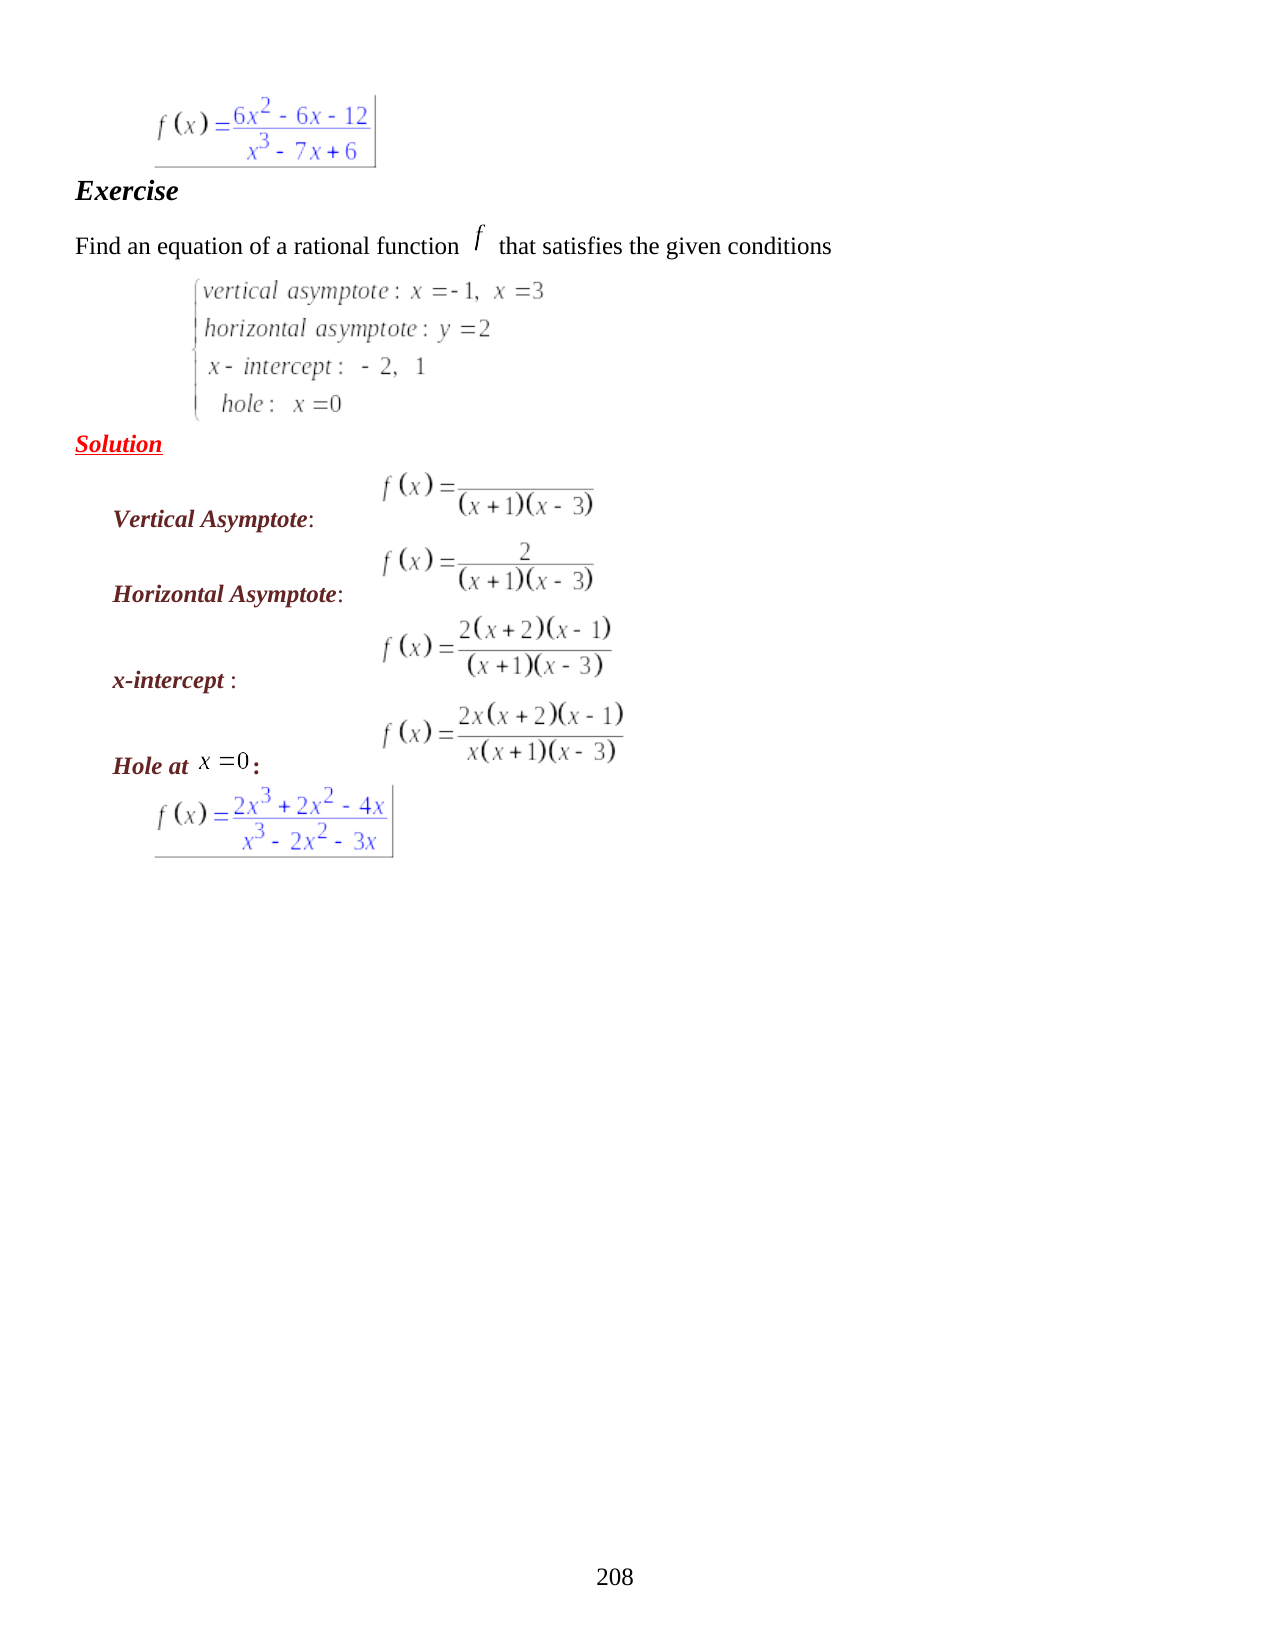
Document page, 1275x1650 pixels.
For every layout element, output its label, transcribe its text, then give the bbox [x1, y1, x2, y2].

text Vertical Asymptote: [112, 462, 1155, 533]
text x-intercept : [112, 612, 1155, 694]
text Hole at : [112, 698, 1155, 780]
text Find an equation of a rational function that satisfies the given conditions [75, 219, 1155, 260]
text Exercise [75, 173, 1155, 206]
text Horizontal Asymptote: [112, 537, 1155, 608]
text Solution [75, 429, 1155, 458]
